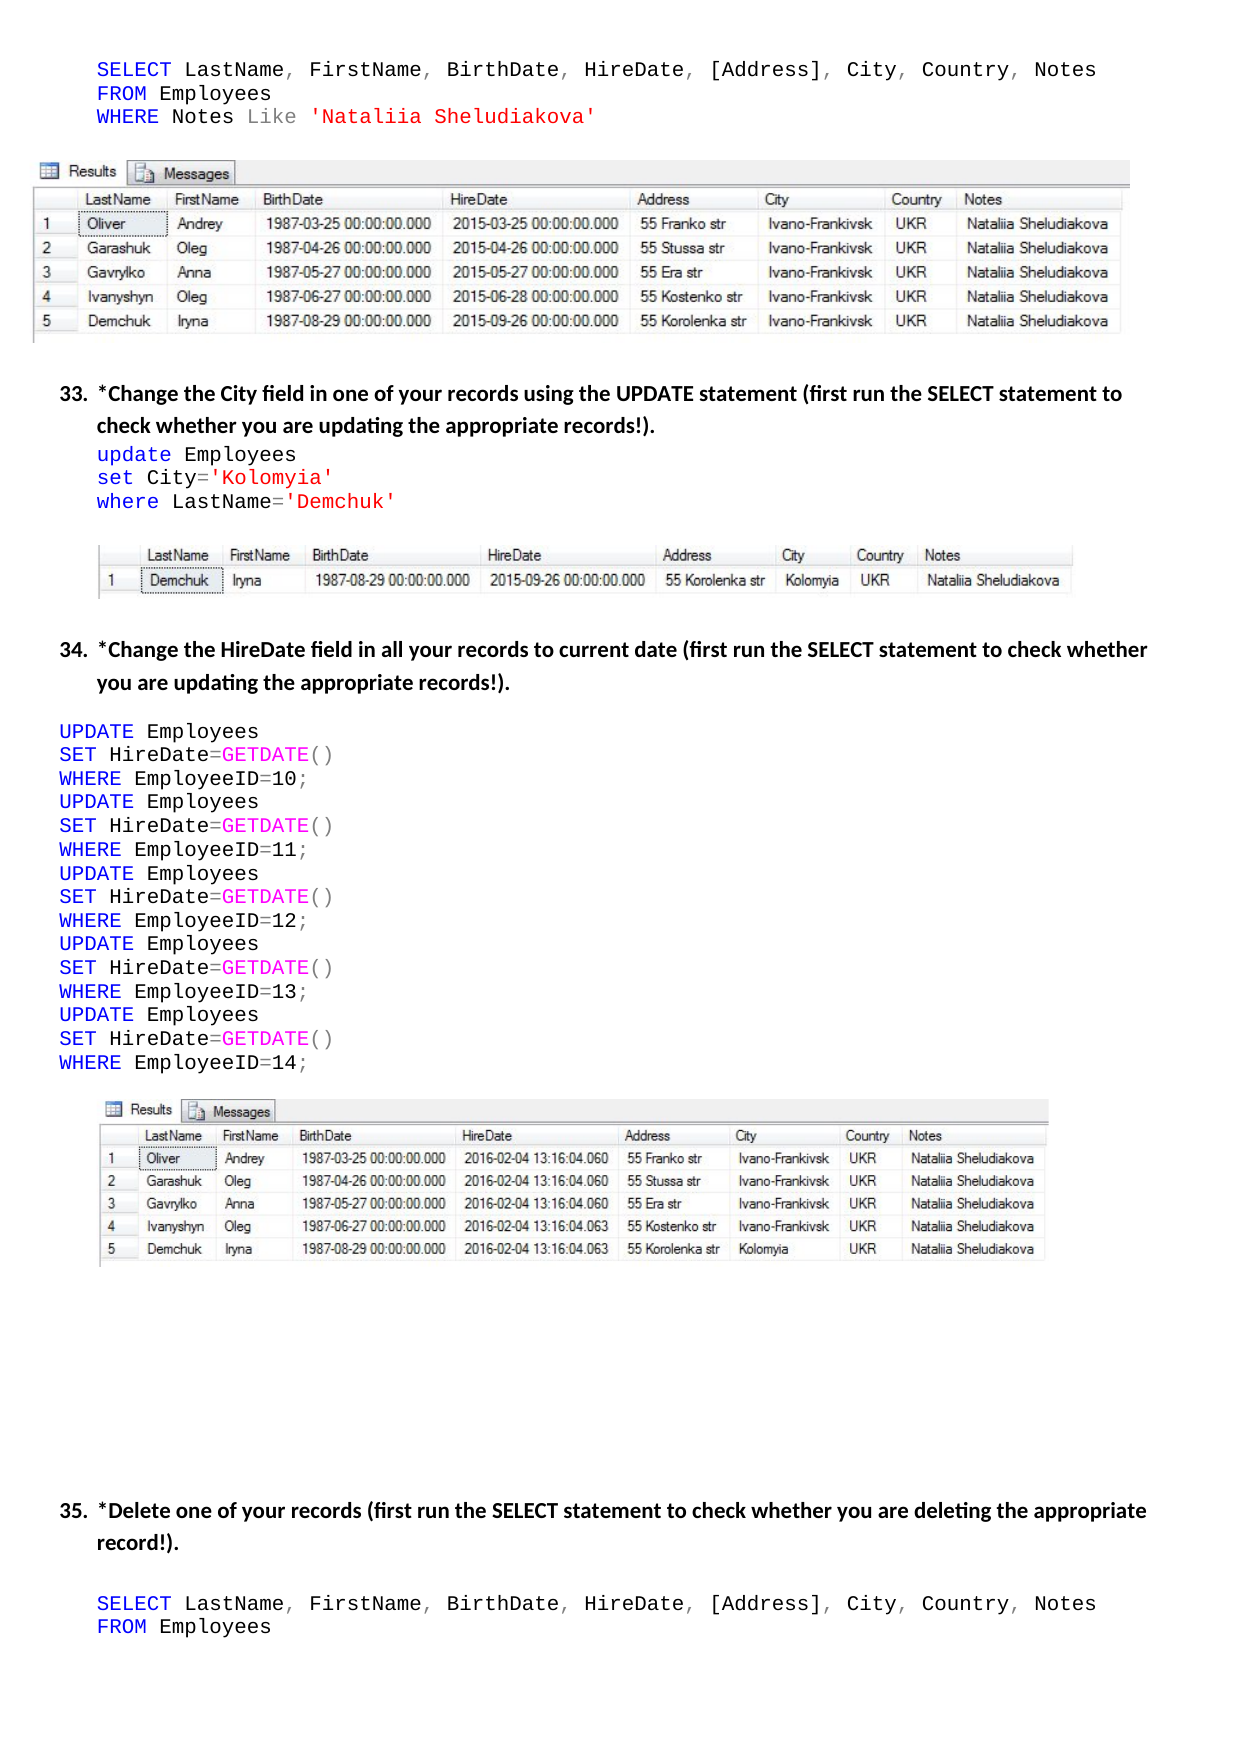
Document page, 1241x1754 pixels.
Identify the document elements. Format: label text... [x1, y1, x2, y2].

text WHERE EmployeeID=14; [59, 1052, 1181, 1075]
list *Delete one of your records (first run the SELECT statement to check whether you are deleting the appropriate record!). [59, 1496, 1181, 1556]
list where LastName='Demchuk' [97, 491, 1181, 515]
text WHERE EmployeeID=13; [59, 981, 1181, 1004]
picture [29, 160, 1130, 343]
text UPDATE Employees [59, 721, 1181, 744]
text SET HireDate=GETDATE() [59, 815, 1181, 839]
list set City='Kolomyia' [97, 467, 1181, 491]
picture [96, 545, 1077, 599]
list *Change the City field in one of your records using the UPDATE statement (first run the SELECT statement to check whether you are updating the appropriate records!). [59, 379, 1181, 439]
text SET HireDate=GETDATE() [59, 744, 1181, 768]
list update Employees [97, 444, 1181, 467]
list *Change the HireDate field in all your records to current date (first run the SELECT statement to check whether you are updating the appropriate records!). [59, 635, 1181, 696]
text UPDATE Employees [59, 1004, 1181, 1028]
text SET HireDate=GETDATE() [59, 957, 1181, 981]
list SELECT LastName, FirstName, BirthDate, HireDate, [Address], City, Country, Notes [97, 1593, 1181, 1616]
text UPDATE Employees [59, 933, 1181, 957]
list WHERE Notes Like 'Nataliia Sheludiakova' [97, 106, 1181, 130]
text UPDATE Employees [59, 862, 1181, 886]
picture [96, 1099, 1049, 1267]
list SELECT LastName, FirstName, BirthDate, HireDate, [Address], City, Country, Notes [97, 59, 1181, 83]
text SET HireDate=GETDATE() [59, 1028, 1181, 1052]
text SET HireDate=GETDATE() [59, 886, 1181, 910]
text WHERE EmployeeID=12; [59, 910, 1181, 933]
text UPDATE Employees [59, 792, 1181, 815]
list FROM Employees [97, 83, 1181, 106]
text WHERE EmployeeID=11; [59, 839, 1181, 862]
text WHERE EmployeeID=10; [59, 768, 1181, 792]
list FROM Employees [97, 1616, 1181, 1640]
